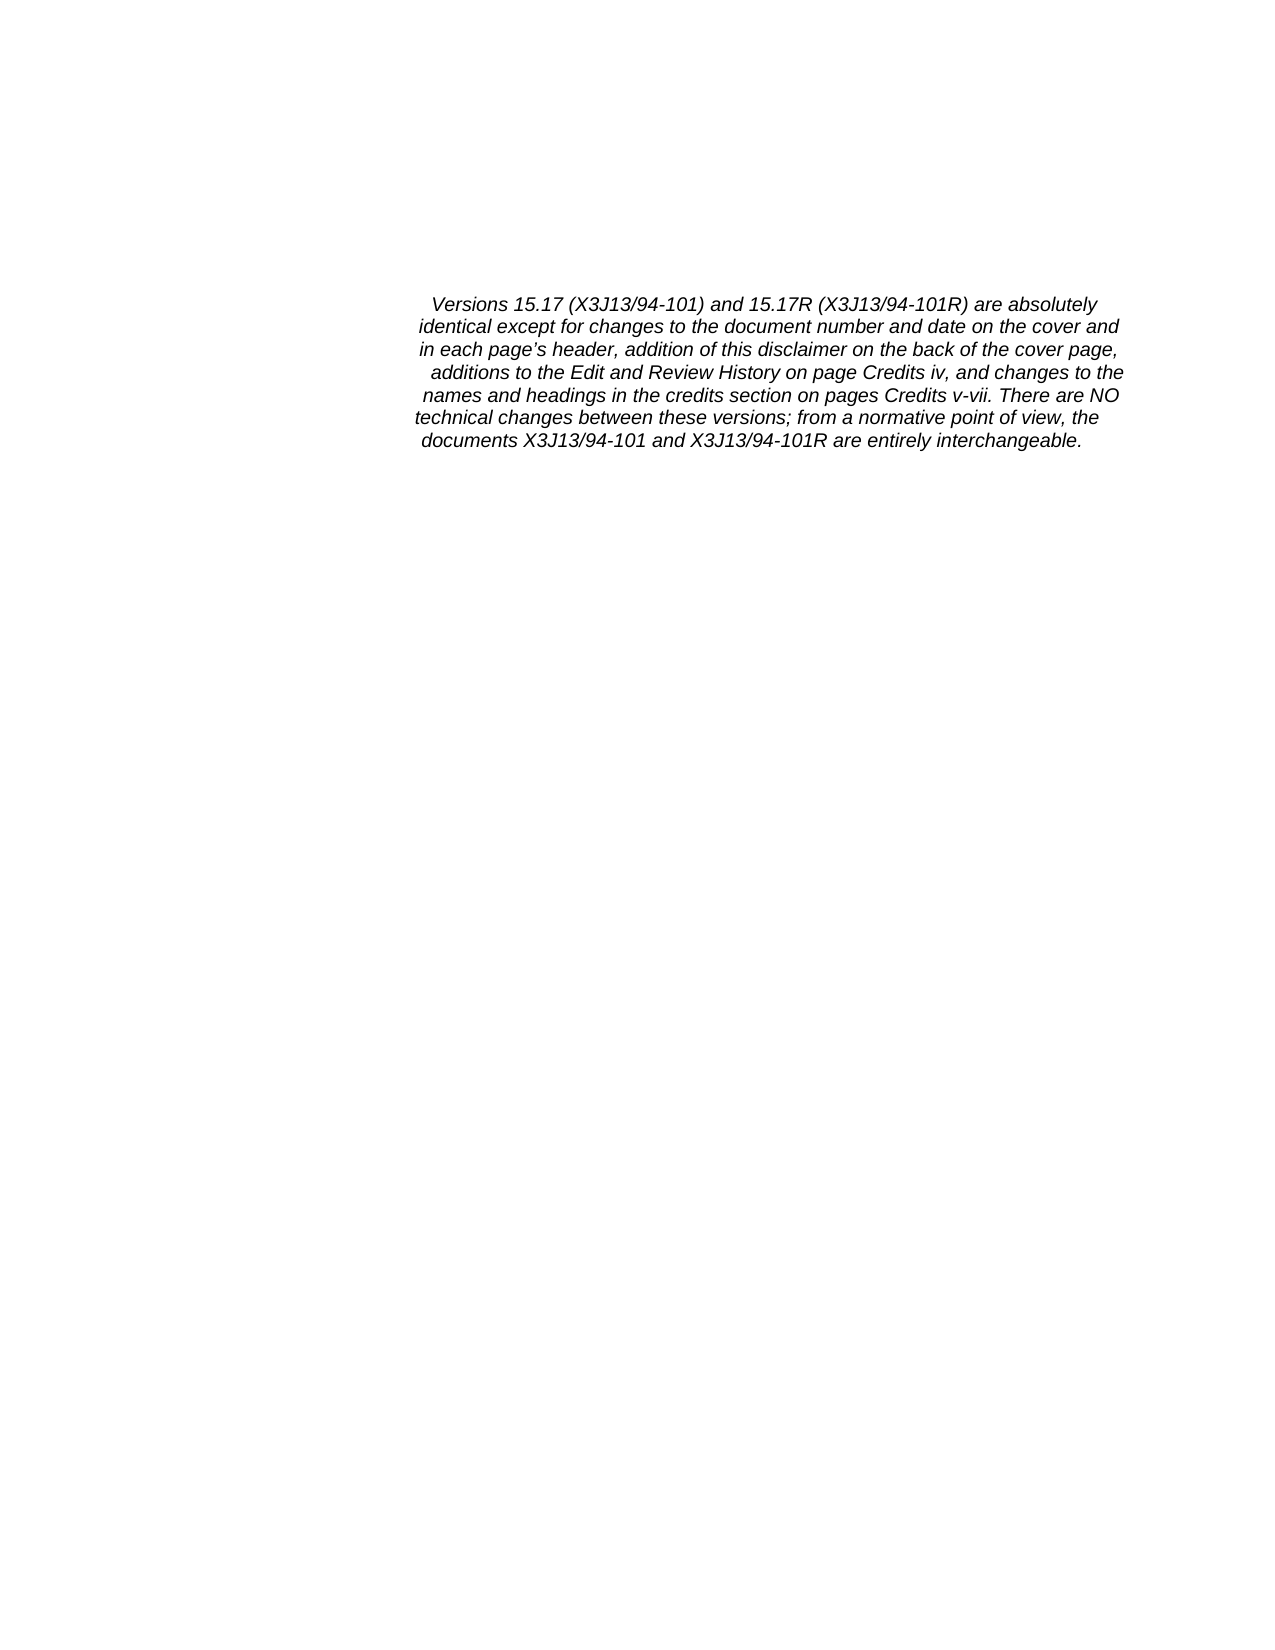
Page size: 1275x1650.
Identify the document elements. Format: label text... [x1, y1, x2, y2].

text names and headings in the credits section on pages Credits v-vii. There are NO [149, 383, 1120, 406]
text in each page’s header, addition of this disclaimer on the back of the cover page, [149, 338, 1119, 361]
text identical except for changes to the document number and date on the cover and [149, 315, 1119, 338]
text technical changes between these versions; from a normative point of view, the [149, 406, 1100, 429]
text Versions 15.17 (X3J13/94-101) and 15.17R (X3J13/94-101R) are absolutely [149, 293, 1098, 315]
text additions to the Edit and Review History on page Credits iv, and changes to the [149, 361, 1125, 383]
text documents X3J13/94-101 and X3J13/94-101R are entirely interchangeable. [149, 429, 1083, 452]
